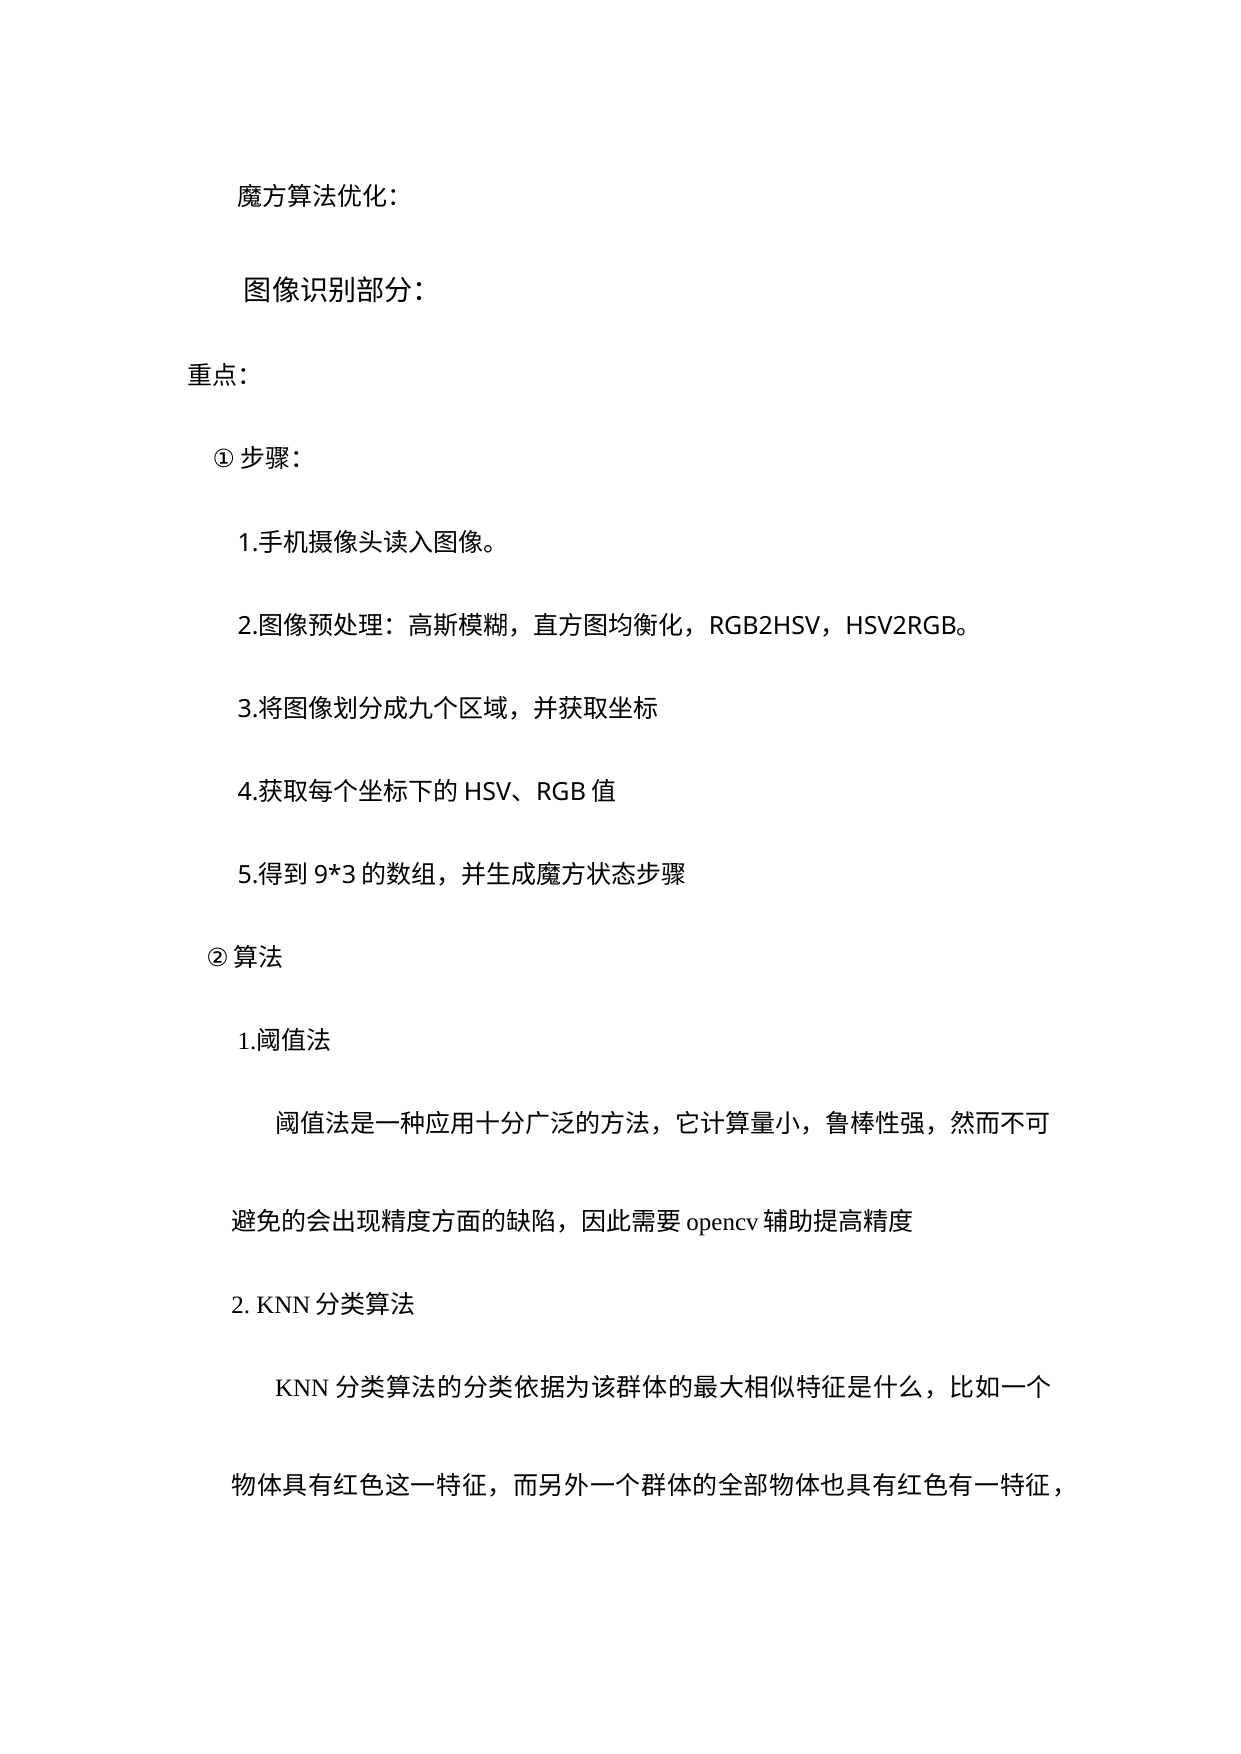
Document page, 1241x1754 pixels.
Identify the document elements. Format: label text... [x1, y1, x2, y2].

text 魔方算法优化： [187, 162, 1053, 227]
text 重点： [187, 341, 1053, 406]
text 阈值法是一种应用十分广泛的方法，它计算量小，鲁棒性强，然而不可避免的会出现精度方面的缺陷，因此需要opencv辅助提高精度 [231, 1089, 1053, 1252]
text ②算法 [187, 923, 1053, 988]
text 1.阈值法 [187, 1006, 1053, 1071]
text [231, 1353, 1053, 1516]
text ①步骤： [187, 424, 1053, 489]
text 1.手机摄像头读入图像。 [187, 508, 1053, 573]
text 2.图像预处理：高斯模糊，直方图均衡化，RGB2HSV，HSV2RGB。 [187, 591, 1053, 656]
text 3.将图像划分成九个区域，并获取坐标 [187, 674, 1053, 739]
text 5.得到9*3的数组，并生成魔方状态步骤 [187, 840, 1053, 905]
text 4.获取每个坐标下的HSV、RGB值 [187, 757, 1053, 822]
text 图像识别部分： [187, 256, 1053, 321]
text 2. KNN分类算法 [187, 1270, 1053, 1335]
